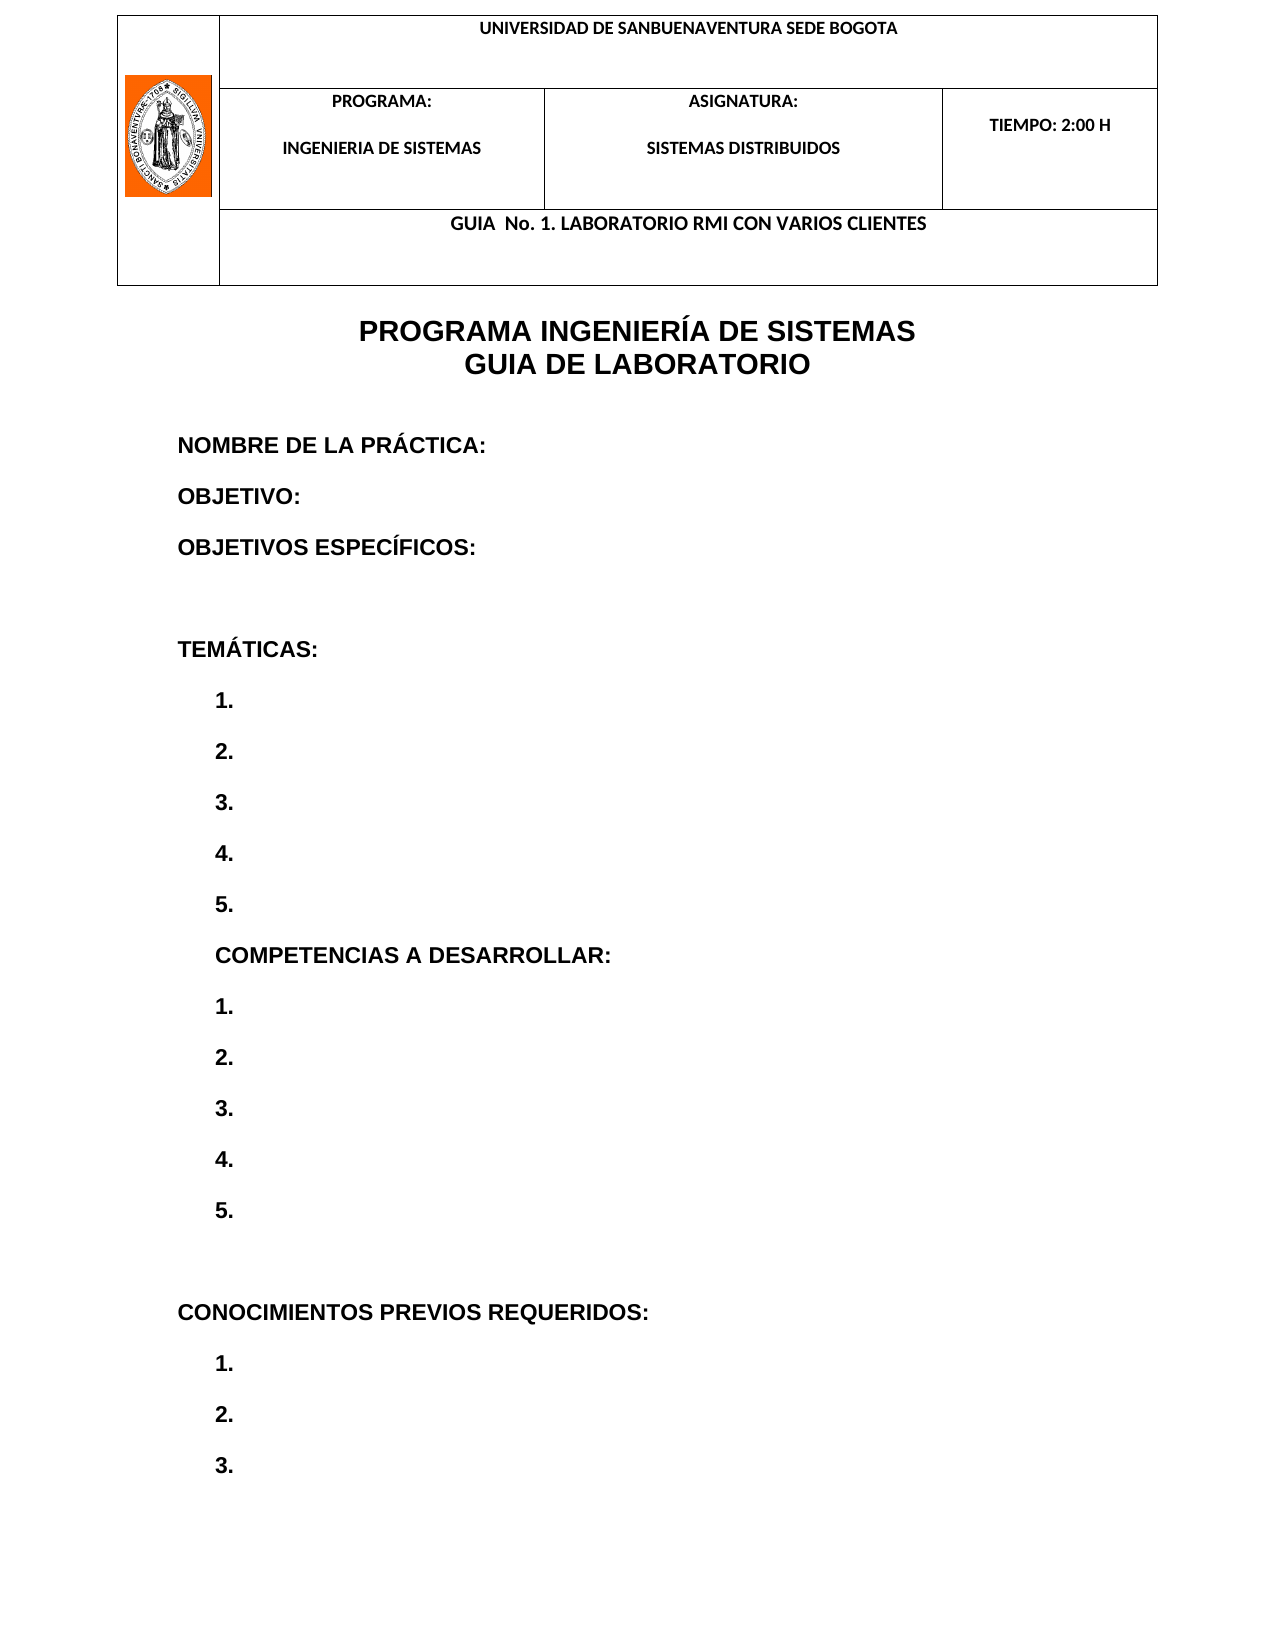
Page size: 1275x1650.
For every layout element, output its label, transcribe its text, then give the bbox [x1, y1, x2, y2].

text 2. [215, 1044, 1098, 1071]
picture [125, 75, 212, 197]
text 5. [215, 891, 1098, 917]
text 2. [215, 738, 1098, 764]
text OBJETIVO: [177, 483, 1098, 509]
text OBJETIVOS ESPECÍFICOS: [177, 534, 1098, 560]
text CONOCIMIENTOS PREVIOS REQUERIDOS: [177, 1299, 1098, 1326]
text 4. [215, 840, 1098, 866]
text 1. [215, 993, 1098, 1019]
text 5. [215, 1197, 1098, 1224]
text 3. [215, 789, 1098, 815]
text COMPETENCIAS A DESARROLLAR: [215, 942, 1098, 968]
text 3. [215, 1095, 1098, 1122]
text 3. [215, 1452, 1098, 1479]
text 2. [215, 1401, 1098, 1428]
text GUIA DE LABORATORIO [177, 347, 1098, 381]
text NOMBRE DE LA PRÁCTICA: [177, 432, 1098, 458]
text TEMÁTICAS: [177, 636, 1098, 662]
text PROGRAMA INGENIERÍA DE SISTEMAS [177, 313, 1098, 347]
text 1. [215, 1350, 1098, 1377]
text 4. [215, 1146, 1098, 1173]
text 1. [215, 687, 1098, 713]
